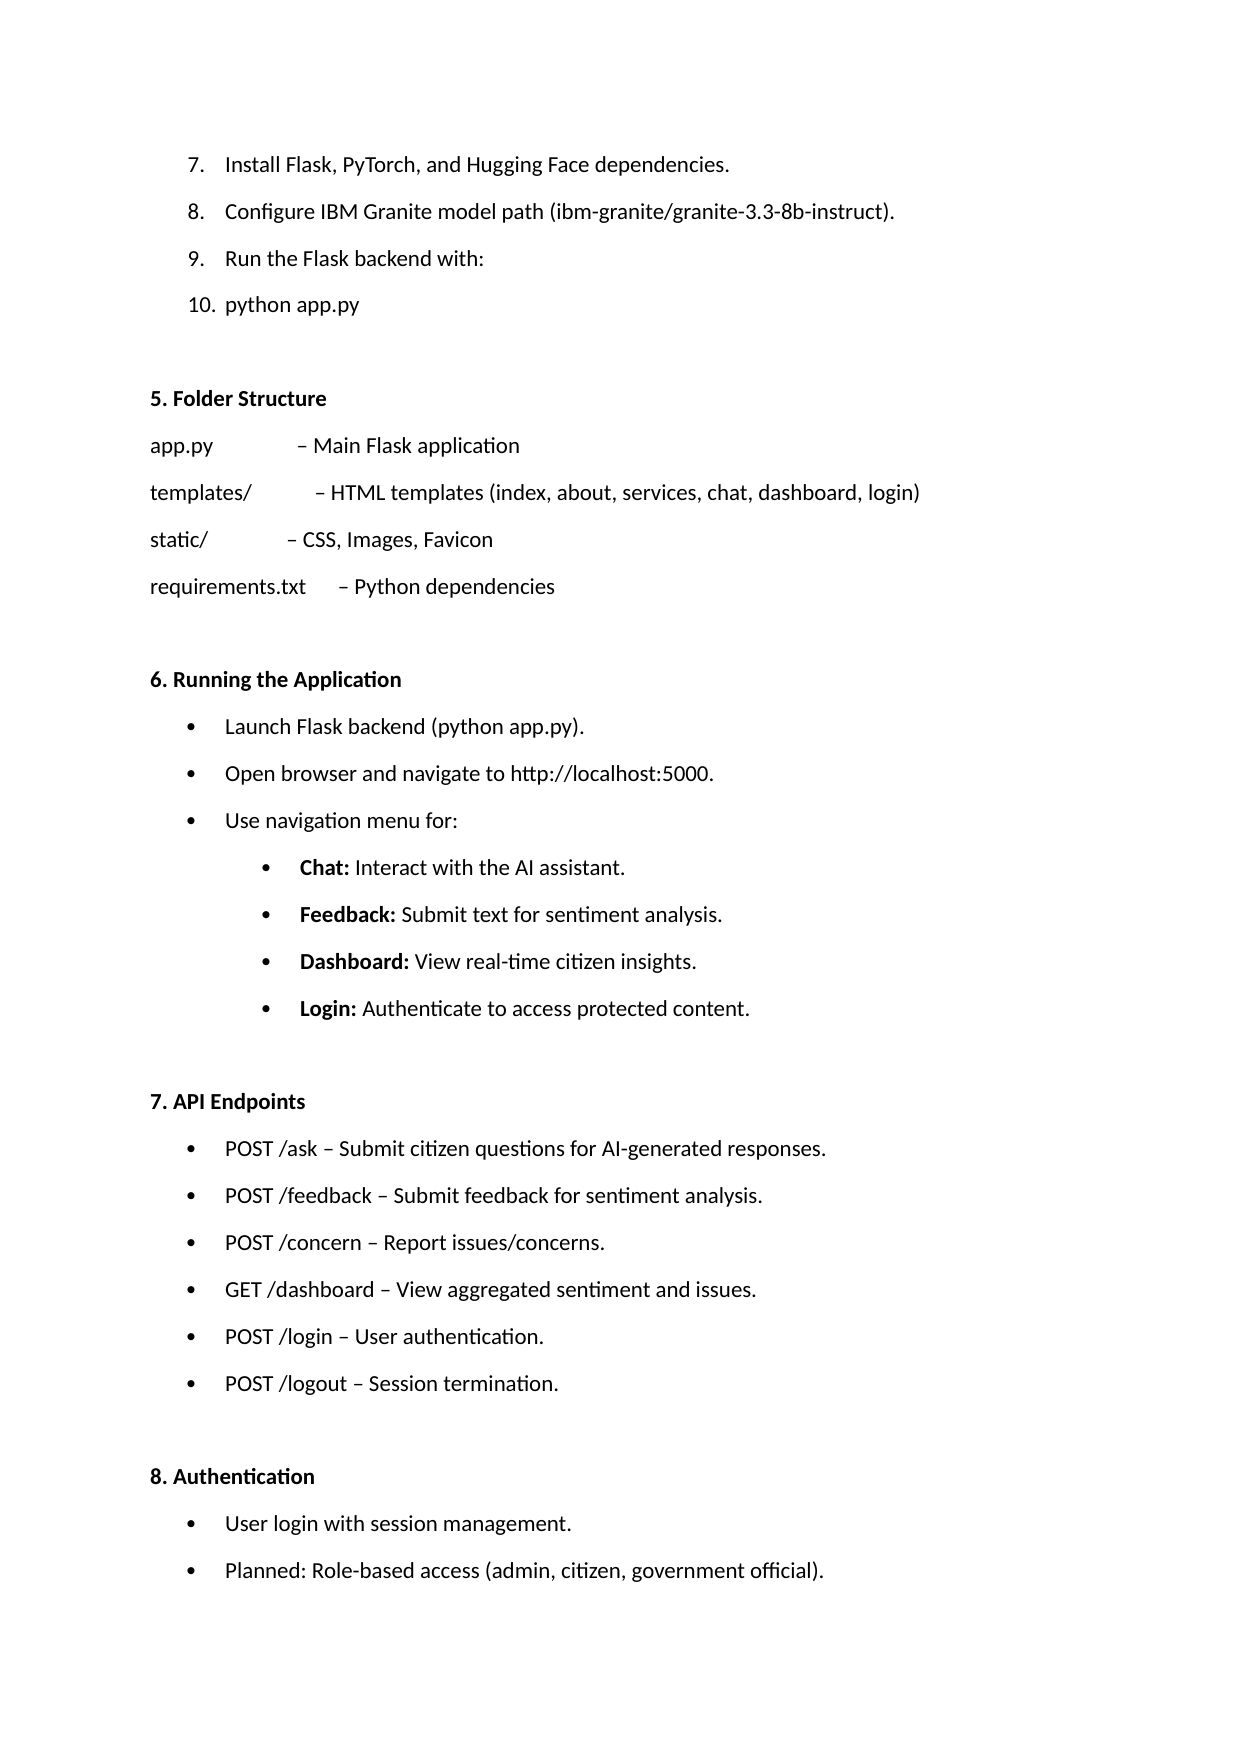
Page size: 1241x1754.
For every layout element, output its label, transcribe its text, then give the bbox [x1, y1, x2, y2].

text 8. Authentication [150, 1462, 1090, 1491]
list Chat: Interact with the AI assistant. [262, 853, 1090, 881]
list User login with session management. [187, 1509, 1090, 1537]
text templates/ – HTML templates (index, about, services, chat, dashboard, login) [150, 478, 1090, 506]
text app.py – Main Flask application [150, 431, 1090, 459]
text requirements.txt – Python dependencies [150, 572, 1090, 600]
list Launch Flask backend (python app.py). [187, 712, 1090, 741]
list Planned: Role-based access (admin, citizen, government official). [187, 1556, 1090, 1584]
list Open browser and navigate to http://localhost:5000. [187, 759, 1090, 787]
text 6. Running the Application [150, 666, 1090, 694]
list Install Flask, PyTorch, and Hugging Face dependencies. [187, 150, 1090, 178]
text 7. API Endpoints [150, 1087, 1090, 1116]
text static/ – CSS, Images, Favicon [150, 525, 1090, 553]
list Configure IBM Granite model path (ibm-granite/granite-3.3-8b-instruct). [187, 197, 1090, 225]
list POST /feedback – Submit feedback for sentiment analysis. [187, 1181, 1090, 1209]
list POST /login – User authentication. [187, 1322, 1090, 1350]
list Run the Flask backend with: [187, 244, 1090, 272]
list POST /ask – Submit citizen questions for AI-generated responses. [187, 1134, 1090, 1162]
list Use navigation menu for: [187, 806, 1090, 834]
list POST /concern – Report issues/concerns. [187, 1228, 1090, 1256]
list Dashboard: View real-time citizen insights. [262, 947, 1090, 975]
list Feedback: Submit text for sentiment analysis. [262, 900, 1090, 928]
list GET /dashboard – View aggregated sentiment and issues. [187, 1275, 1090, 1303]
list Login: Authenticate to access protected content. [262, 994, 1090, 1022]
list POST /logout – Session termination. [187, 1369, 1090, 1397]
text 5. Folder Structure [150, 384, 1090, 412]
list python app.py [187, 291, 1090, 319]
